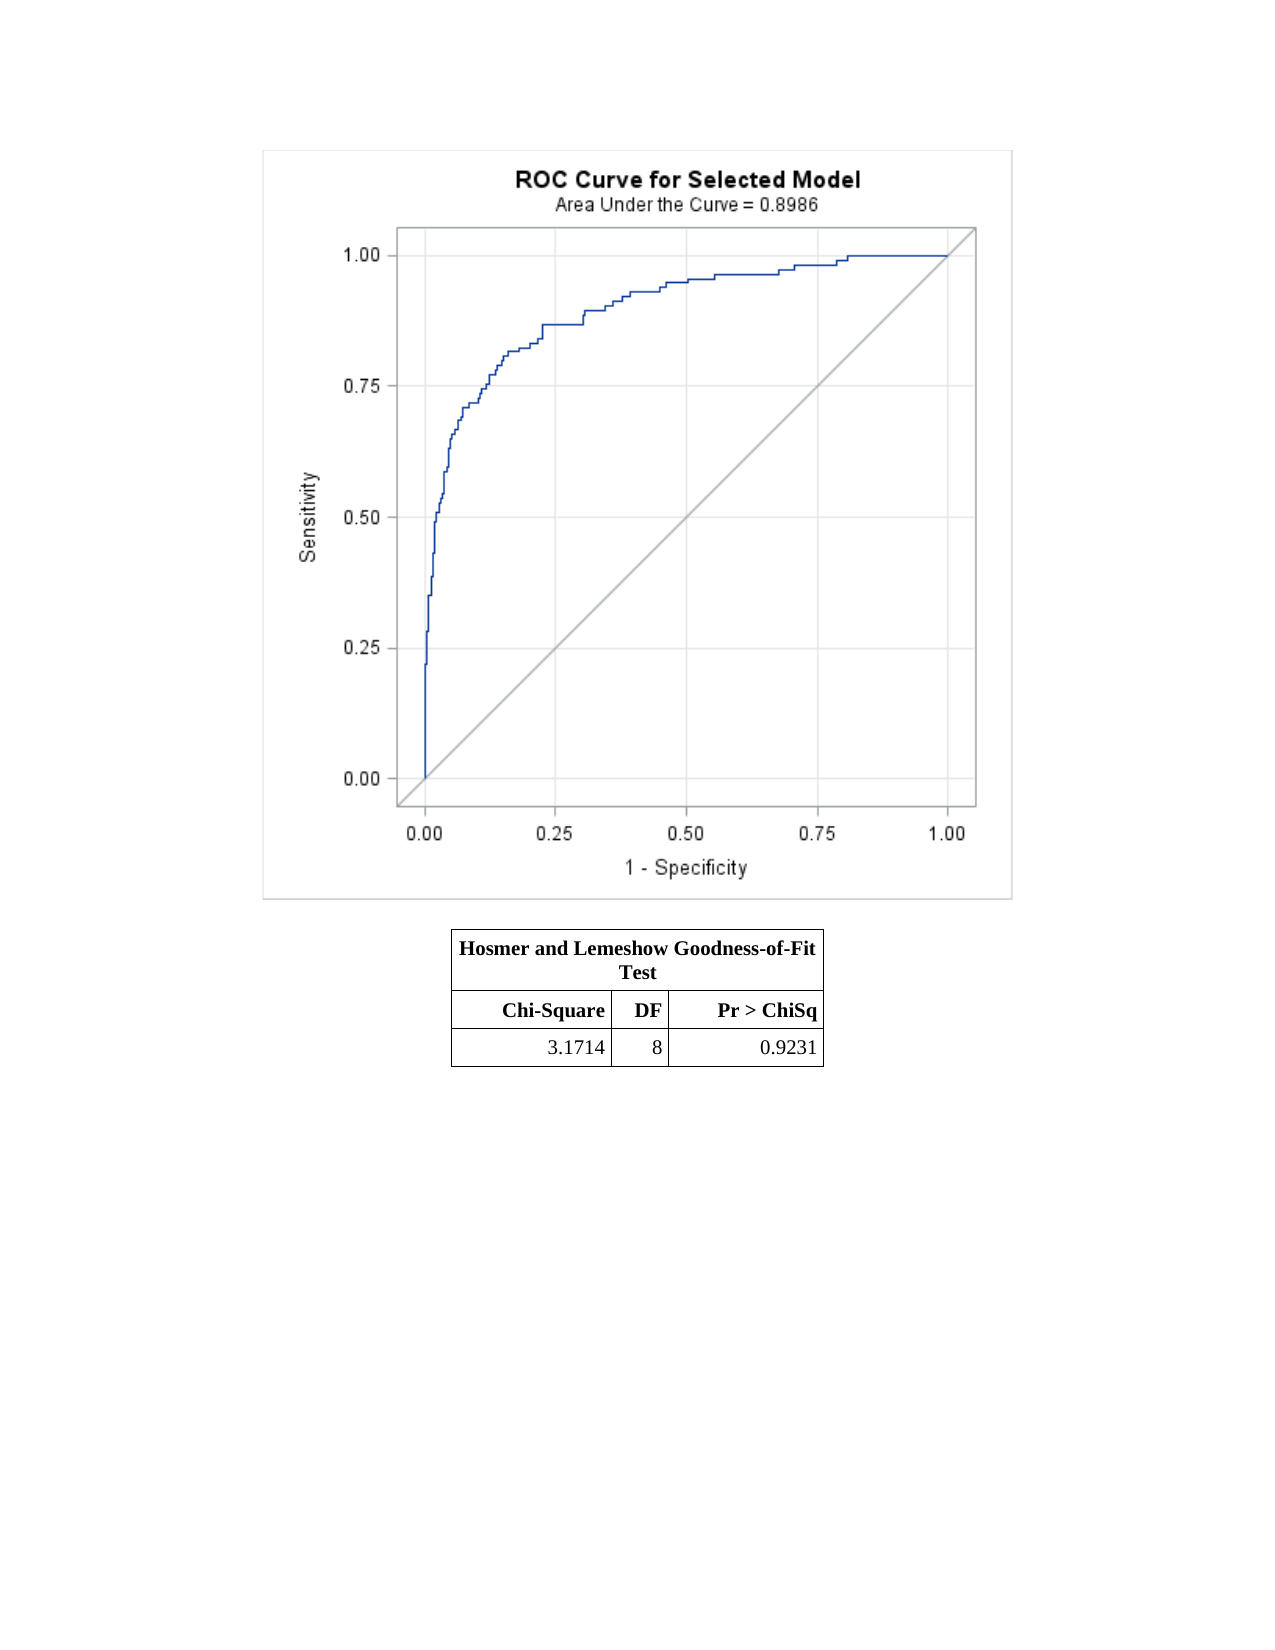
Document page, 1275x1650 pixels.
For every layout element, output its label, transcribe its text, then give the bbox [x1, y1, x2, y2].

table_cell Chi-Square [452, 991, 611, 1028]
table_cell 3.1714 [452, 1029, 611, 1066]
table_cell DF [612, 991, 668, 1028]
table_header Hosmer and Lemeshow Goodness-of-Fit Test [452, 930, 823, 990]
table_cell Pr > ChiSq [669, 991, 823, 1028]
picture [262, 150, 1013, 900]
table_cell 0.9231 [669, 1029, 823, 1066]
table_cell 8 [612, 1029, 668, 1066]
